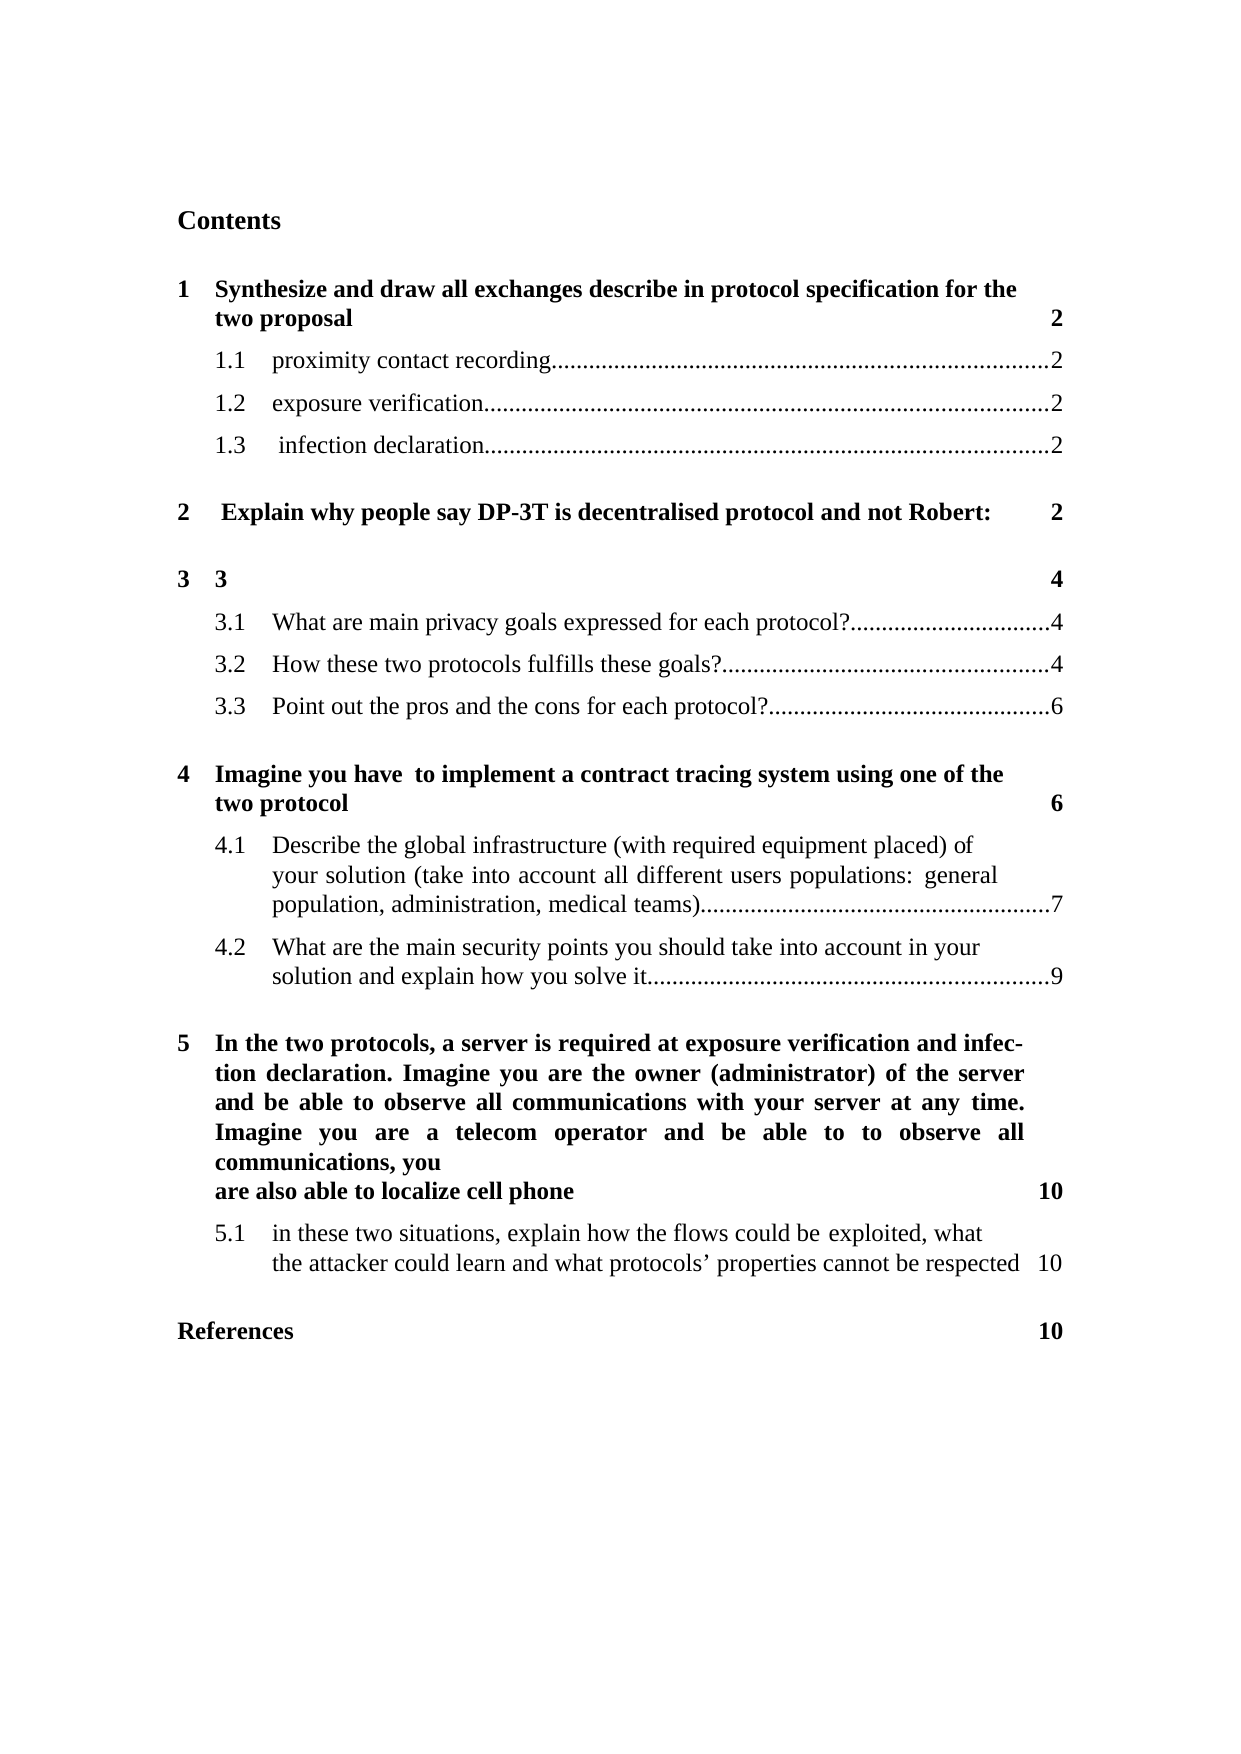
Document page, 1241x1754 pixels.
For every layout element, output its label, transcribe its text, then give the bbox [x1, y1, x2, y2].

text 3 3 4 [177, 564, 1073, 593]
list What are the main security points you should take into account in your solution and explain how you solve it. 9 [214, 932, 1063, 990]
list Synthesize and draw all exchanges describe in protocol specification for the two proposal 2 [177, 274, 1063, 332]
text population, administration, medical teams) 7 [272, 889, 1073, 918]
list infection declaration 2 [214, 430, 1073, 459]
list Point out the pros and the cons for each protocol? 6 [214, 691, 1073, 720]
list In the two protocols, a server is required at exposure verification and infec- tion declaration. Imagine you are the owner (administrator) of the server and be able to observe all communications with your server at any time. Imagine you are a telecom operator and be able to to observe all communications, you [177, 1028, 1025, 1175]
text the attacker could learn and what protocols’ properties cannot be respected 10 [272, 1248, 1073, 1277]
list How these two protocols fulfills these goals? 4 [214, 649, 1073, 678]
list Describe the global infrastructure (with required equipment placed) of your solution (take into account all different users populations: general [214, 830, 1000, 889]
list exposure verification 2 [214, 388, 1073, 416]
text References 10 [177, 1316, 1073, 1344]
list proximity contact recording 2 [214, 345, 1073, 374]
list in these two situations, explain how the flows could be exploited, what [214, 1218, 1073, 1247]
text Contents [177, 204, 1073, 236]
list Explain why people say DP-3T is decentralised protocol and not Robert: 2 [177, 497, 1073, 526]
list What are main privacy goals expressed for each protocol? 4 [214, 607, 1073, 636]
list Imagine you have to implement a contract tracing system using one of the two protocol 6 [177, 759, 1063, 817]
text are also able to localize cell phone 10 [214, 1176, 1073, 1205]
